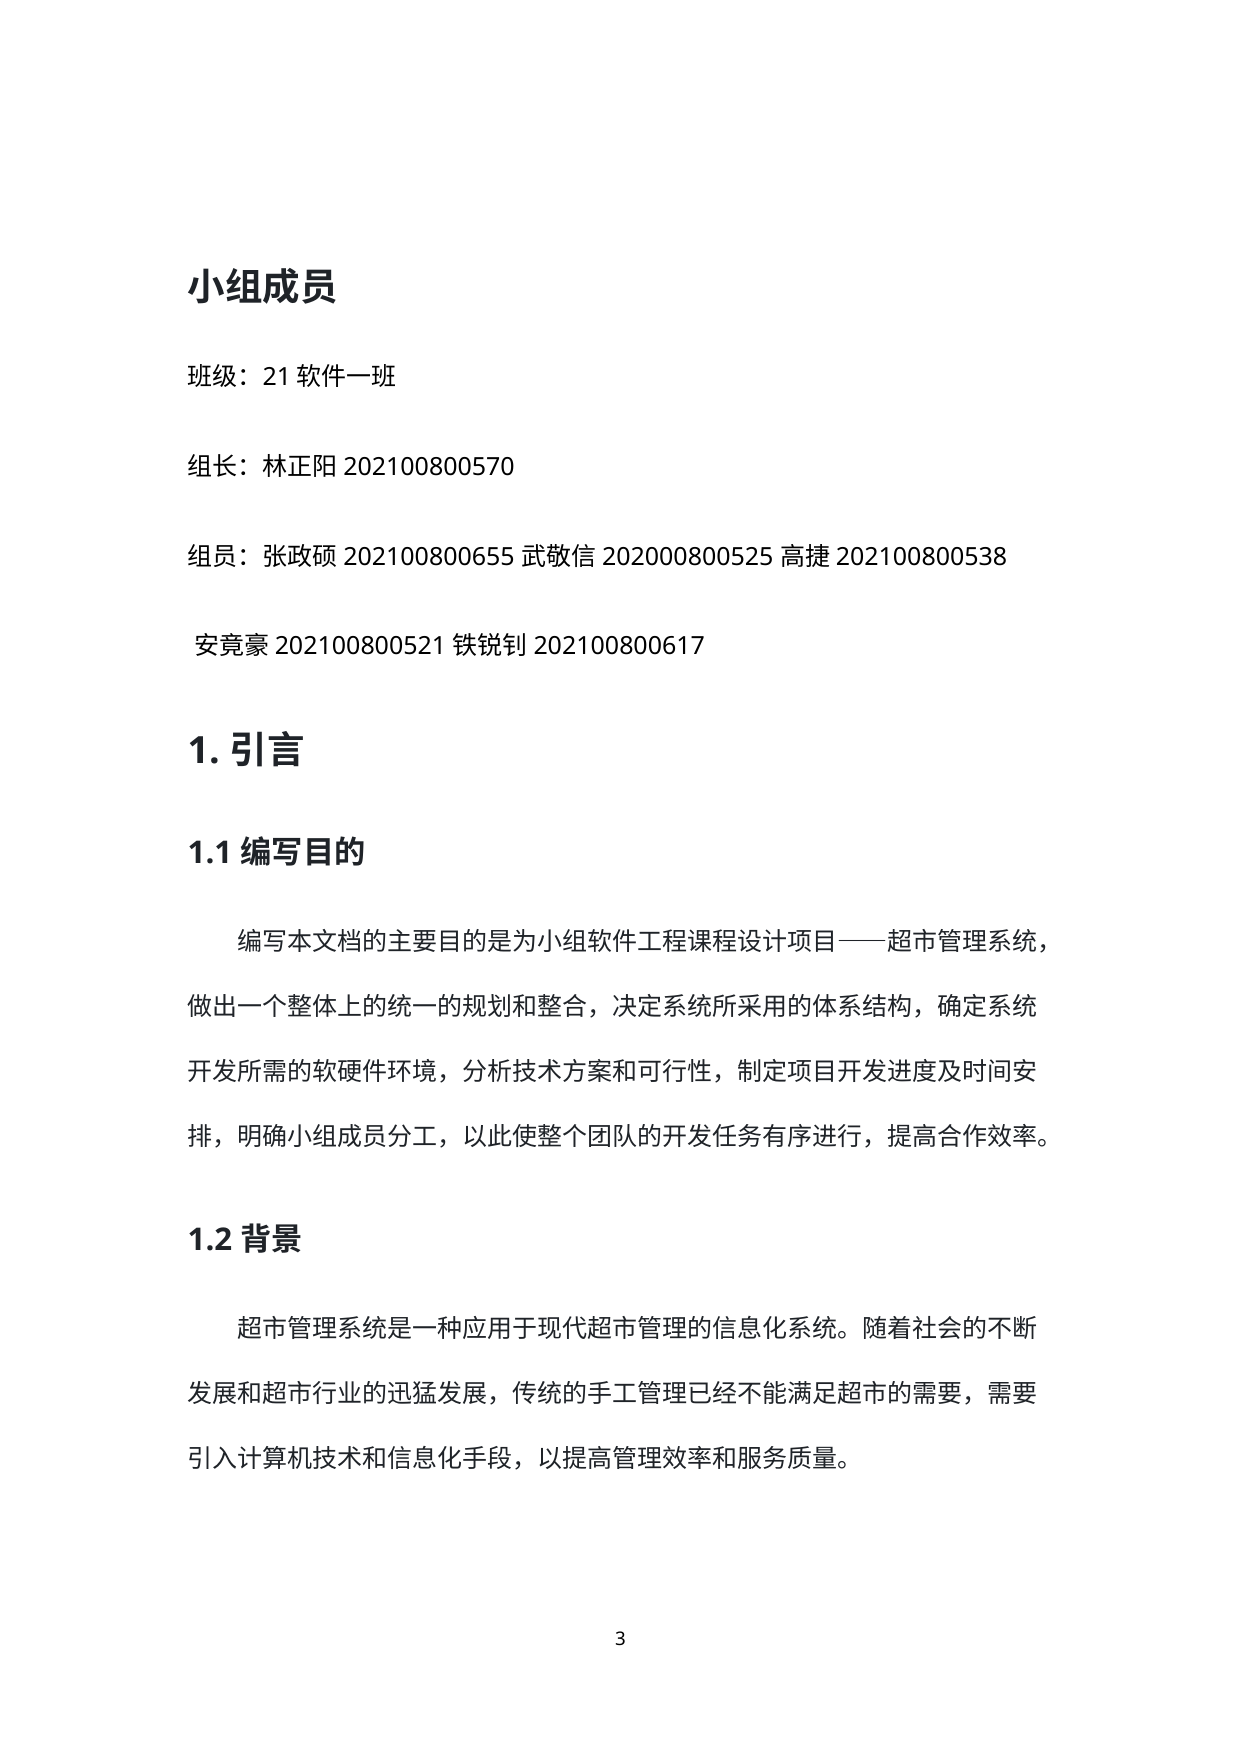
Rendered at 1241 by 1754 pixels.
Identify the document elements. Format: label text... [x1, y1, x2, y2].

text 1.2 背景 [187, 1204, 1053, 1269]
text 组长：林正阳 202100800570 [187, 432, 1053, 497]
text 超市管理系统是一种应用于现代超市管理的信息化系统。随着社会的不断发展和超市行业的迅猛发展，传统的手工管理已经不能满足超市的需要，需要引入计算机技术和信息化手段，以提高管理效率和服务质量。 [187, 1294, 1053, 1489]
text 班级：21软件一班 [187, 342, 1053, 407]
text 组员：张政硕 202100800655 武敬信 202000800525 高捷 202100800538 [187, 522, 1053, 587]
text 1. 引言 [187, 714, 1053, 779]
text 编写本文档的主要目的是为小组软件工程课程设计项目——超市管理系统，做出一个整体上的统一的规划和整合，决定系统所采用的体系结构，确定系统开发所需的软硬件环境，分析技术方案和可行性，制定项目开发进度及时间安排，明确小组成员分工，以此使整个团队的开发任务有序进行，提高合作效率。 [187, 907, 1053, 1167]
text ​ 安竟豪 202100800521 铁锐钊 202100800617 [187, 612, 1053, 677]
text 小组成员 [187, 252, 1053, 317]
text 1.1 编写目的 [187, 817, 1053, 882]
